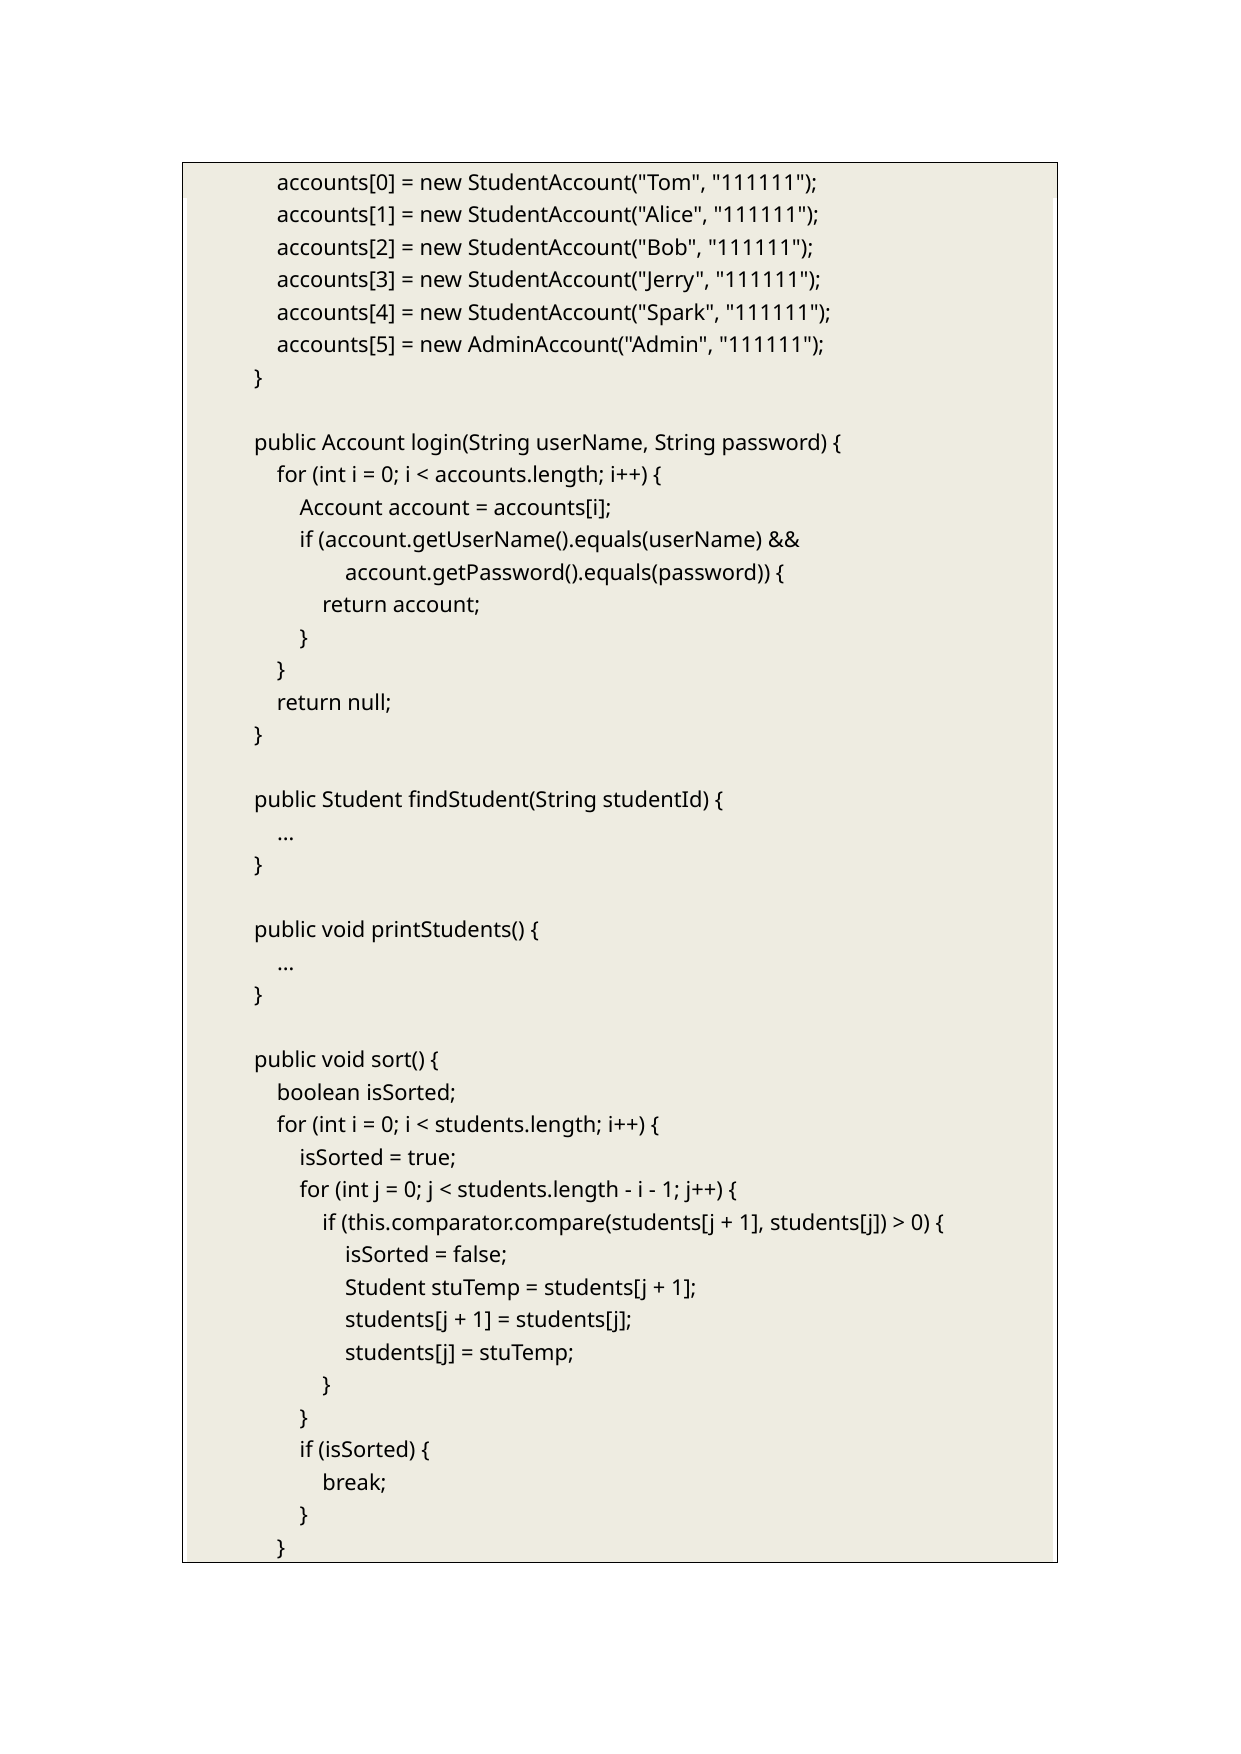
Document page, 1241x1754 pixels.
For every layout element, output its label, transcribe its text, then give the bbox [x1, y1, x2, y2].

text accounts[3] = new StudentAccount("Jerry", "111111"); [187, 263, 1053, 295]
text accounts[1] = new StudentAccount("Alice", "111111"); [187, 198, 1053, 230]
text boolean isSorted; [187, 1075, 1053, 1108]
text } [187, 1368, 1053, 1400]
text } [187, 620, 1053, 653]
text } [187, 1400, 1053, 1433]
text return null; [187, 685, 1053, 718]
text if (this.comparator.compare(students[j + 1], students[j]) > 0) { [187, 1205, 1053, 1238]
text isSorted = true; [187, 1140, 1053, 1173]
text public Account login(String userName, String password) { [187, 425, 1053, 458]
text students[j] = stuTemp; [187, 1335, 1053, 1368]
text if (account.getUserName().equals(userName) && [187, 523, 1053, 555]
text public void printStudents() { [187, 913, 1053, 945]
text return account; [187, 588, 1053, 620]
text } [187, 360, 1053, 393]
text for (int j = 0; j < students.length - i - 1; j++) { [187, 1173, 1053, 1205]
text account.getPassword().equals(password)) { [187, 555, 1053, 588]
text for (int i = 0; i < students.length; i++) { [187, 1108, 1053, 1140]
text public void sort() { [187, 1043, 1053, 1075]
text } [187, 848, 1053, 880]
text accounts[5] = new AdminAccount("Admin", "111111"); [187, 328, 1053, 360]
text for (int i = 0; i < accounts.length; i++) { [187, 458, 1053, 490]
text accounts[0] = new StudentAccount("Tom", "111111"); [183, 163, 1057, 198]
text } [187, 653, 1053, 685]
text isSorted = false; [187, 1238, 1053, 1270]
text … [187, 815, 1053, 848]
text students[j + 1] = students[j]; [187, 1303, 1053, 1335]
text accounts[2] = new StudentAccount("Bob", "111111"); [187, 230, 1053, 263]
text } [187, 1498, 1053, 1530]
text } [187, 978, 1053, 1010]
text break; [187, 1465, 1053, 1498]
text } [187, 718, 1053, 750]
text Account account = accounts[i]; [187, 490, 1053, 523]
text accounts[4] = new StudentAccount("Spark", "111111"); [187, 295, 1053, 328]
text } [187, 1530, 1053, 1562]
text Student stuTemp = students[j + 1]; [187, 1270, 1053, 1303]
text if (isSorted) { [187, 1433, 1053, 1465]
text public Student findStudent(String studentId) { [187, 783, 1053, 815]
text … [187, 945, 1053, 978]
